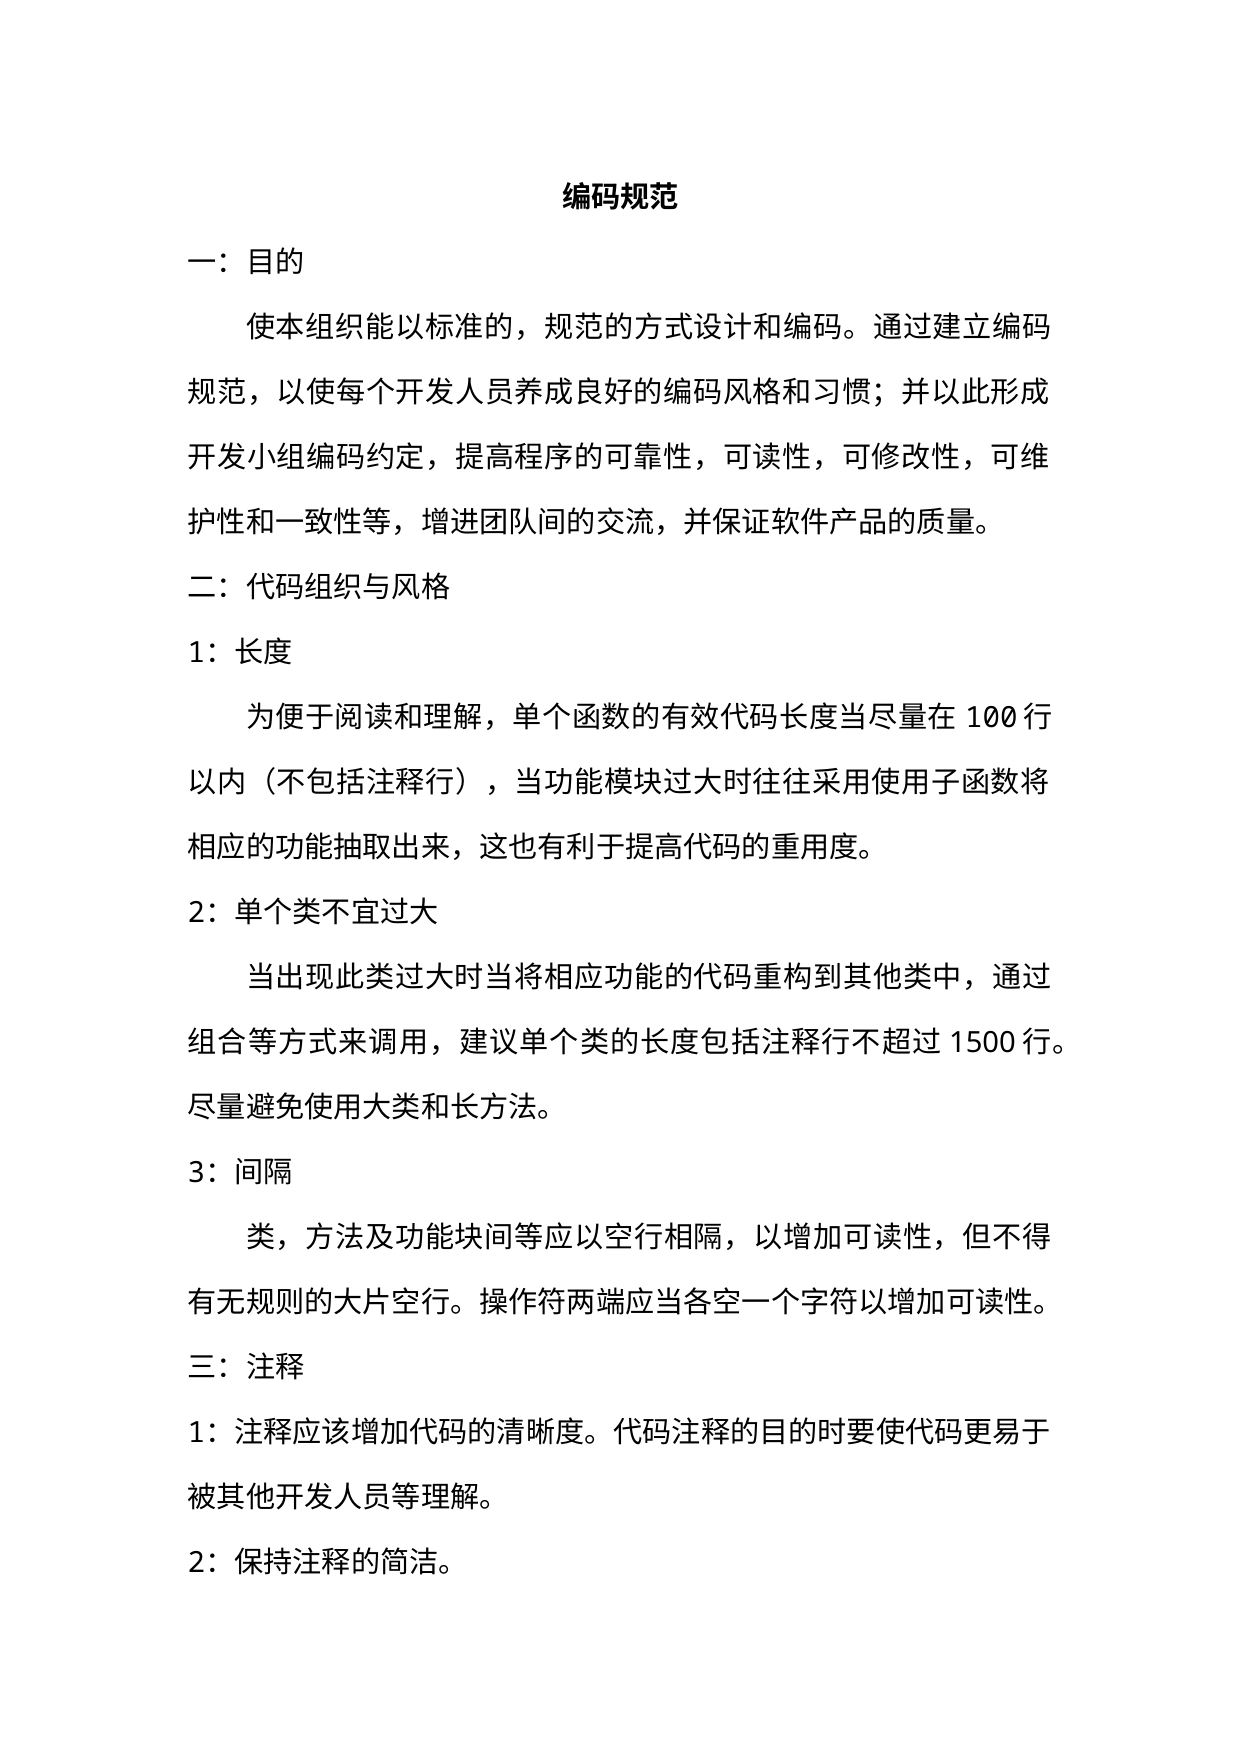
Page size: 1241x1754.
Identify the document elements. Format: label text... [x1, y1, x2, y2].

text 1：长度 [187, 617, 1053, 682]
text 2：保持注释的简洁。 [187, 1527, 1053, 1592]
text 使本组织能以标准的，规范的方式设计和编码。通过建立编码规范，以使每个开发人员养成良好的编码风格和习惯；并以此形成开发小组编码约定，提高程序的可靠性，可读性，可修改性，可维护性和一致性等，增进团队间的交流，并保证软件产品的质量。 [187, 292, 1053, 552]
text 1：注释应该增加代码的清晰度。代码注释的目的时要使代码更易于被其他开发人员等理解。 [187, 1397, 1053, 1527]
text 编码规范 [187, 162, 1053, 227]
text 二：代码组织与风格 [187, 552, 1053, 617]
text 一：目的 [187, 227, 1053, 292]
text 为便于阅读和理解，单个函数的有效代码长度当尽量在100行以内（不包括注释行），当功能模块过大时往往采用使用子函数将相应的功能抽取出来，这也有利于提高代码的重用度。 [187, 682, 1053, 877]
text 2：单个类不宜过大 [187, 877, 1053, 942]
text 3：间隔 [187, 1137, 1053, 1202]
text 当出现此类过大时当将相应功能的代码重构到其他类中，通过组合等方式来调用，建议单个类的长度包括注释行不超过1500行。尽量避免使用大类和长方法。 [187, 942, 1053, 1137]
text 类，方法及功能块间等应以空行相隔，以增加可读性，但不得有无规则的大片空行。操作符两端应当各空一个字符以增加可读性。 [187, 1202, 1053, 1332]
text 三：注释 [187, 1332, 1053, 1397]
